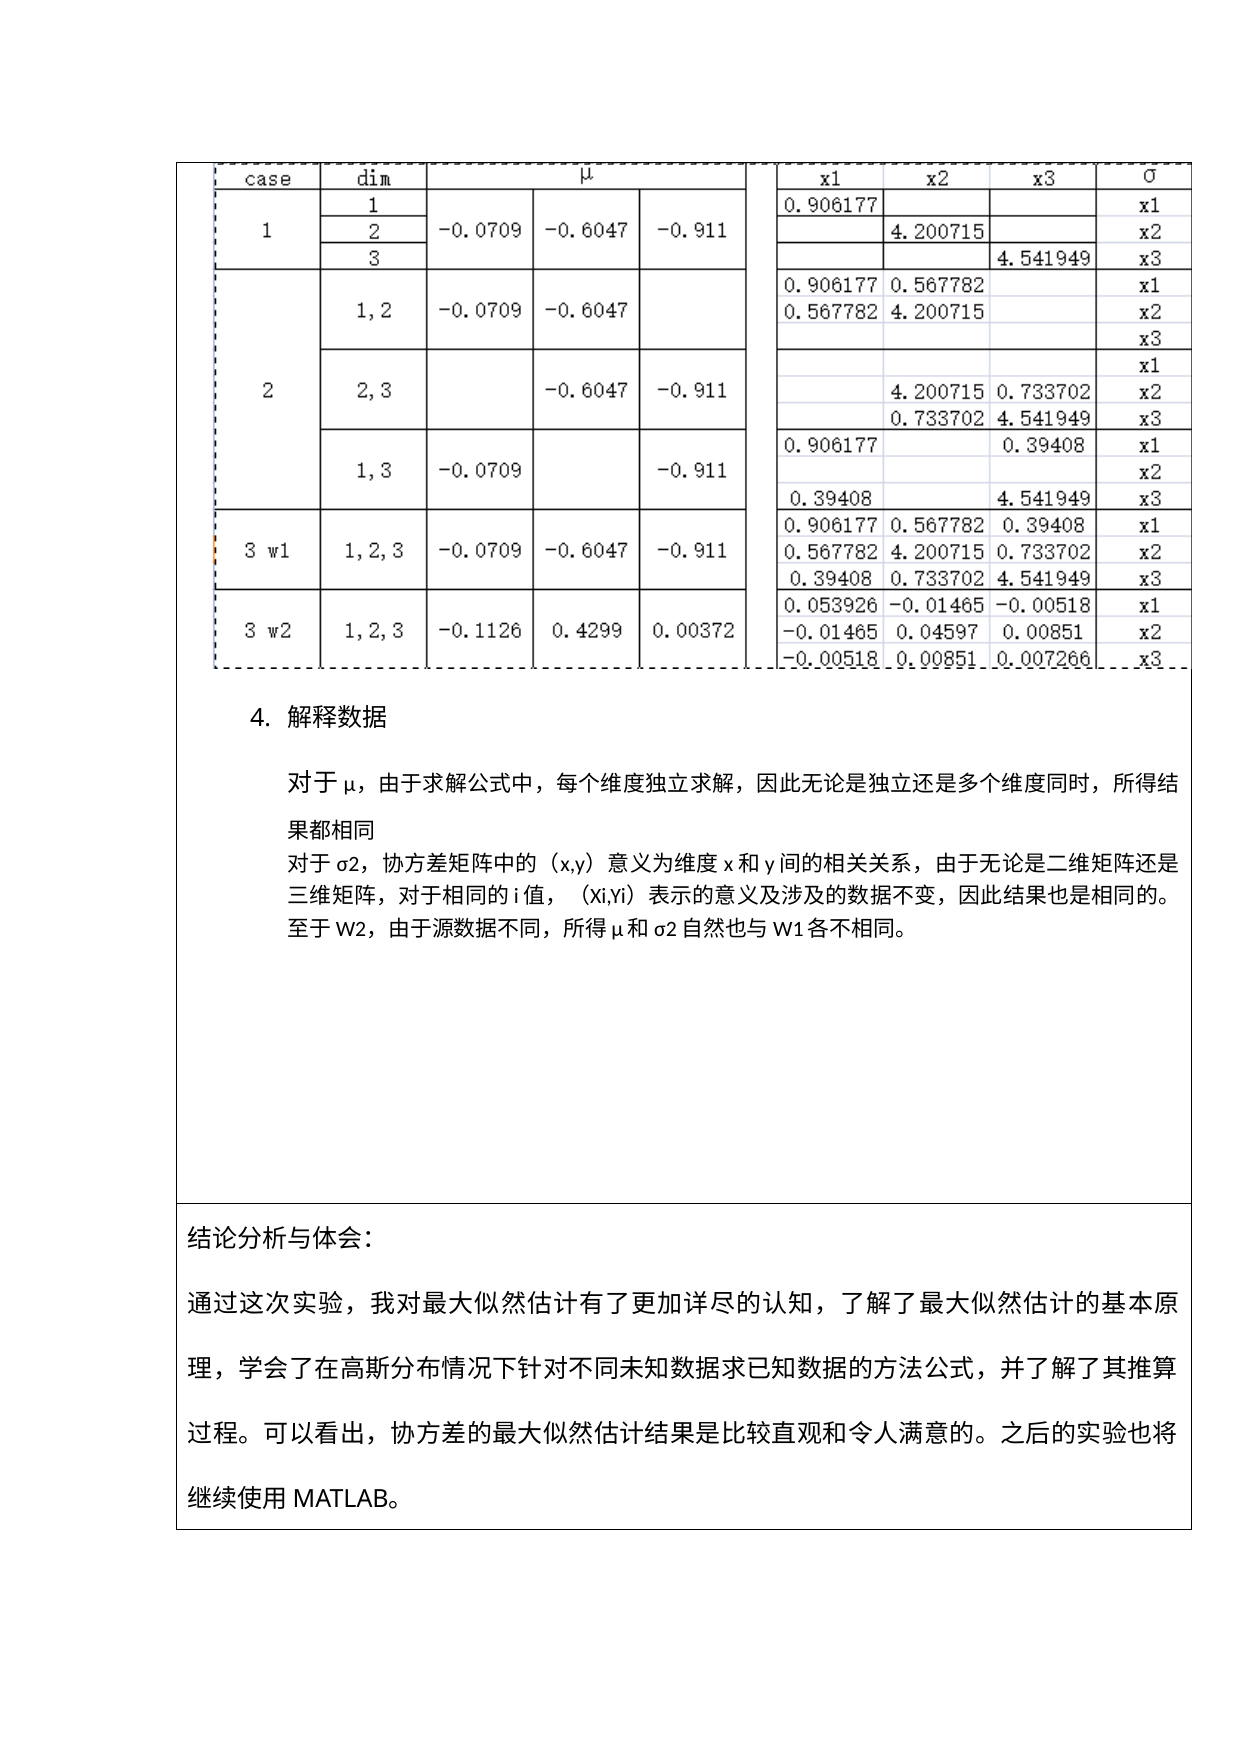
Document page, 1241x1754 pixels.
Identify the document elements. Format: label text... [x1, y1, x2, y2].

table_cell 结论分析与体会： 通过这次实验，我对最大似然估计有了更加详尽的认知，了解了最大似然估计的基本原理，学会了在高斯分布情况下针对不同未知数据求已知数据的方法公式，并了解了其推算过程。可以看出，协方差的最大似然估计结果是比较直观和令人满意的。之后的实验也将继续使用MATLAB。 [177, 1204, 1191, 1529]
picture [212, 163, 1192, 669]
table_cell 实验步骤与内容： 对三个特征Xi，分别独立求解 处理二维数据的情形 处理三维数据的情形 假设三维高斯模型可分离，对W2求解 设计函数 function [ u,o2 ] = calculate( matrix, dim ,len) %matrix 数据 %dim 是一个数组，存放要用到的维数 %len 数据的条数 % 初始化μ和σ u=zeros(1,size(dim,2)); o2=zeros(size(dim,2),size(dim,2)); x = matrix(:,dim); for index = 1:len u = u + x(index,:); end u = u / len; for index = 1:len o2 = o2 + (x(index,:)-u)'*(x(index,:)-u); end o2 = o2 / len; end 提取表格数据 %这里使用MATLAB的“导入”加载实验数据 %load lab2_data as lab2data w1=[]; w2=[]; c1=1; c2=2; selected = lab2data(:,4)==c1; w1 = lab2data(selected,1:3); selected = find(lab2data(:,4)==c2); w2 = lab2data(selected,1:3); 分别求解 %[result_u,result_o] = calculate(w1,[1],10); %[result_u,result_o] = calculate(w1,[2],10); %[result_u,result_o] = calculate(w1,[3],10); %这里假设使用W1的第1,2维度数据的组合求解μ和Σ，数据条数为10 %[result_u,result_o] = calculate(w1,[1,2],10); %[result_u,result_o] = calculate(w1,[2,3],10); %[result_u,result_o] = calculate(w1,[1,3],10); %[result_u,result_o] = calculate(w1,[1,2,3],10); %[result_u,result_o] = calculate(w2,[1,2,3],10); 数据整理如下： 解释数据 对于μ，由于求解公式中，每个维度独立求解，因此无论是独立还是多个维度同时，所得结果都相同 对于σ2，协方差矩阵中的（x,y）意义为维度x和y间的相关关系，由于无论是二维矩阵还是三维矩阵，对于相同的i值，（Xi,Yi）表示的意义及涉及的数据不变，因此结果也是相同的。至于W2，由于源数据不同，所得μ和σ2自然也与W1各不相同。 [177, 163, 1191, 1203]
